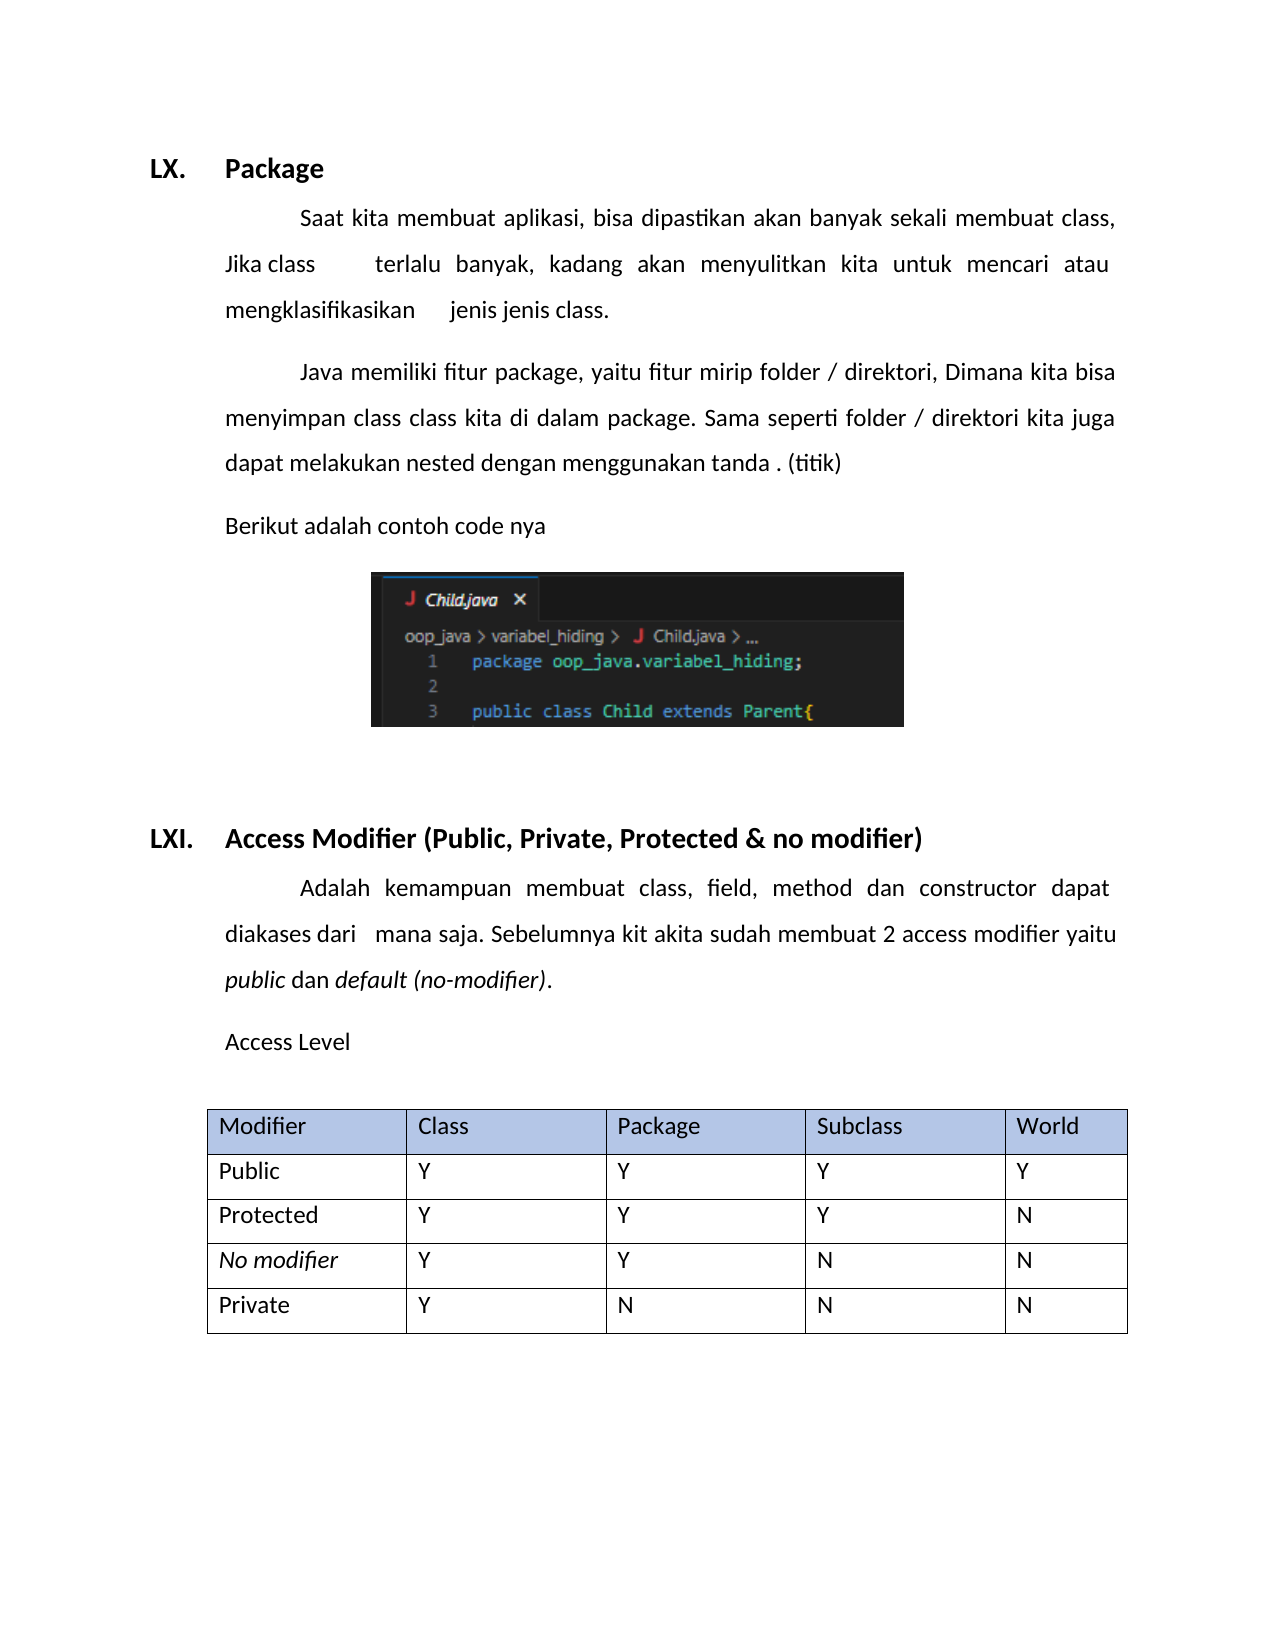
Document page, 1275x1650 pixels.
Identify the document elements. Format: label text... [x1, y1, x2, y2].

table_cell Y [607, 1155, 805, 1198]
table_header Package [607, 1110, 805, 1154]
table_header Subclass [806, 1110, 1005, 1154]
table_cell N [1006, 1200, 1127, 1243]
table_cell Y [407, 1200, 606, 1243]
table_cell Y [806, 1200, 1005, 1243]
table_cell No modifier [208, 1244, 406, 1288]
picture [371, 572, 904, 727]
text Saat kita membuat aplikasi, bisa dipastikan akan banyak sekali membuat class, Jika class terlalu banyak, kadang akan menyulitkan kita untuk mencari atau mengklasifikasikan jenis jenis class. [150, 202, 1125, 324]
table_cell Y [407, 1289, 606, 1332]
text Access Level [150, 1026, 1125, 1057]
table_cell N [806, 1289, 1005, 1332]
table_cell Private [208, 1289, 406, 1332]
table_header Class [407, 1110, 606, 1154]
text Adalah kemampuan membuat class, field, method dan constructor dapat diakases dari mana saja. Sebelumnya kit akita sudah membuat 2 access modifier yaitu public dan default (no-modifier). [150, 872, 1125, 994]
table_cell Public [208, 1155, 406, 1198]
text Java memiliki fitur package, yaitu fitur mirip folder / direktori, Dimana kita bisa menyimpan class class kita di dalam package. Sama seperti folder / direktori kita juga dapat melakukan nested dengan menggunakan tanda . (titik) [150, 356, 1125, 478]
table_cell Y [407, 1155, 606, 1198]
table_cell N [607, 1289, 805, 1332]
subtitle Package [150, 150, 1125, 186]
subtitle Access Modifier (Public, Private, Protected & no modifier) [150, 820, 1125, 856]
table_header Modifier [208, 1110, 406, 1154]
text Berikut adalah contoh code nya [150, 510, 1125, 541]
table_cell Protected [208, 1200, 406, 1243]
table_cell Y [607, 1244, 805, 1288]
table_cell N [806, 1244, 1005, 1288]
table_cell Y [607, 1200, 805, 1243]
table_cell N [1006, 1244, 1127, 1288]
table_header World [1006, 1110, 1127, 1154]
table_cell Y [1006, 1155, 1127, 1198]
table_cell N [1006, 1289, 1127, 1332]
table_cell Y [407, 1244, 606, 1288]
table_cell Y [806, 1155, 1005, 1198]
